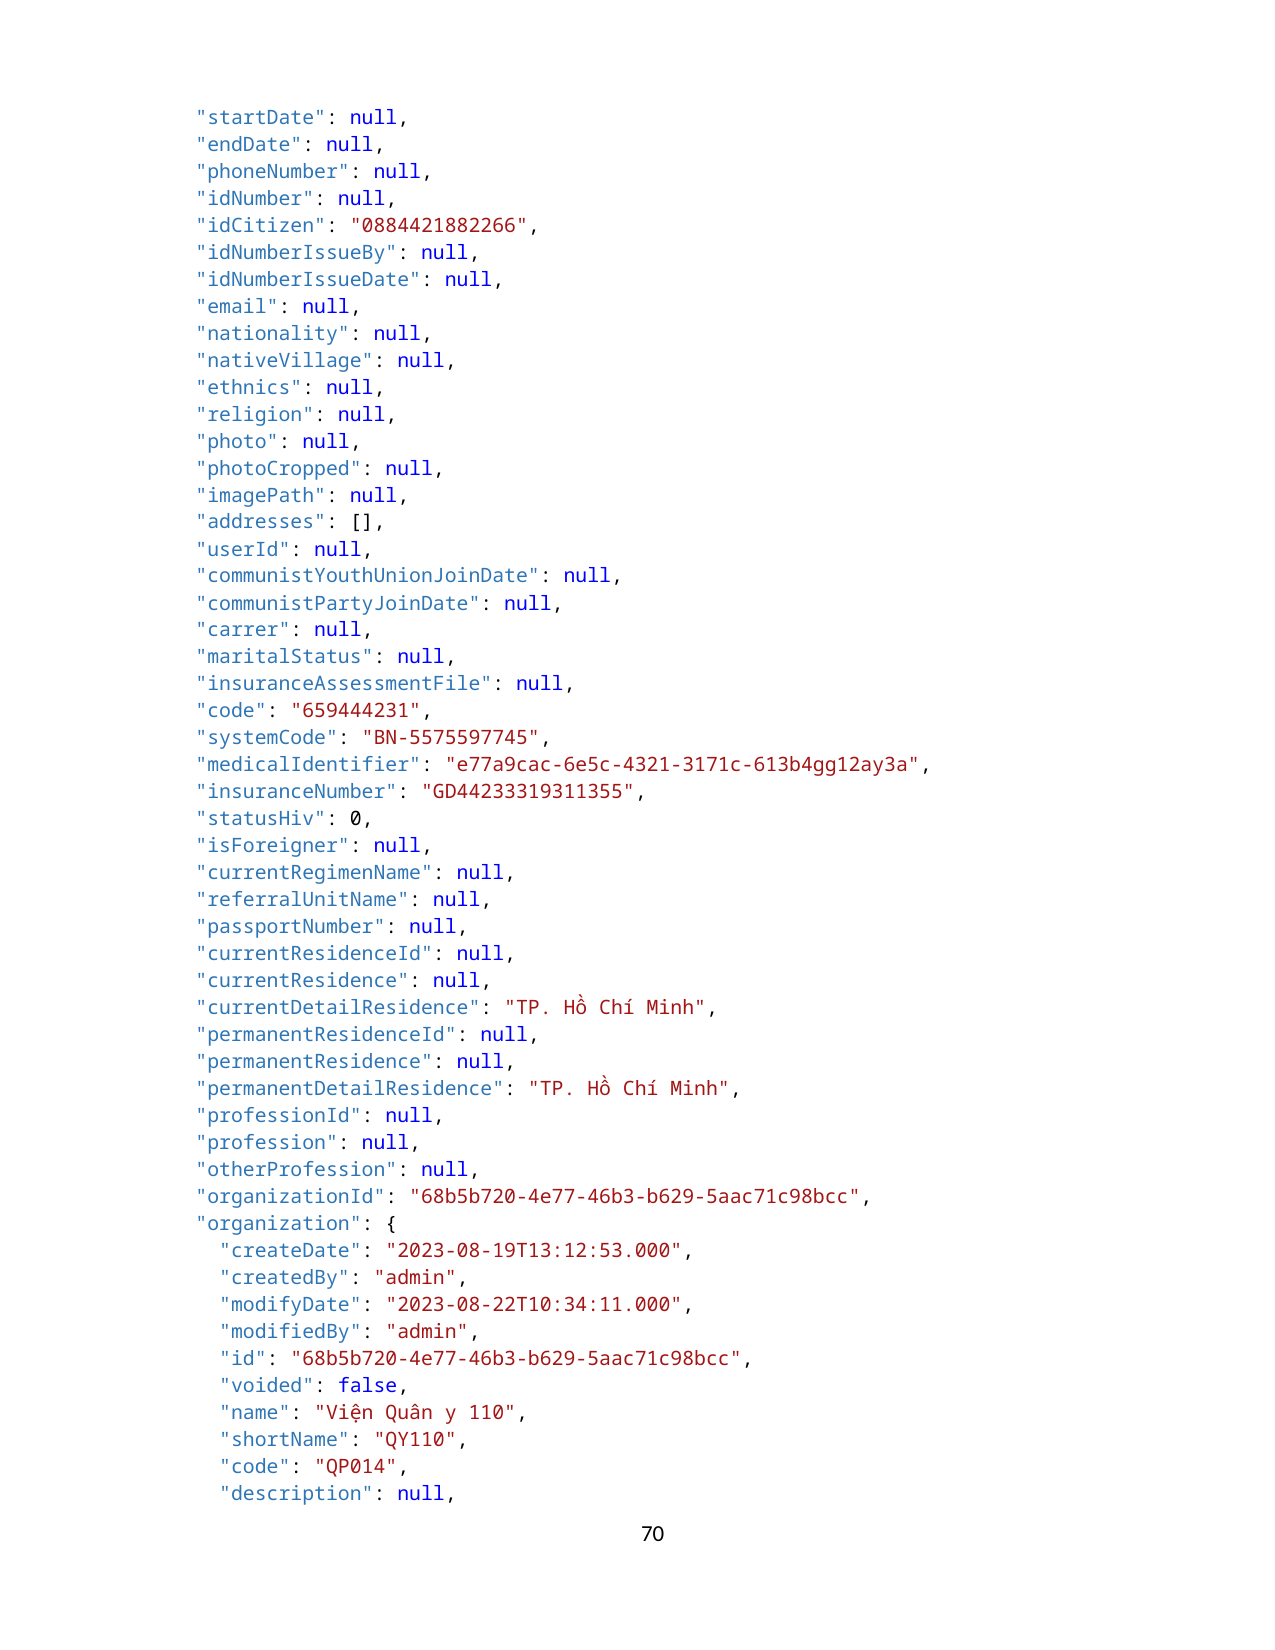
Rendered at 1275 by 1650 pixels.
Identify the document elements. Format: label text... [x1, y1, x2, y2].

text "currentRegimenName": null, [148, 858, 1157, 886]
text "medicalIdentifier": "e77a9cac-6e5c-4321-3171c-613b4gg12ay3a", [148, 751, 1157, 778]
text "endDate": null, [148, 130, 1157, 157]
text "createDate": "2023-08-19T13:12:53.000", [148, 1236, 1157, 1263]
text "currentResidence": null, [148, 966, 1157, 993]
text "photo": null, [148, 427, 1157, 454]
text "userId": null, [148, 535, 1157, 562]
text "imagePath": null, [148, 481, 1157, 508]
text "phoneNumber": null, [148, 157, 1157, 184]
text "currentResidenceId": null, [148, 939, 1157, 966]
text "religion": null, [148, 400, 1157, 427]
text "otherProfession": null, [148, 1155, 1157, 1182]
text "profession": null, [148, 1128, 1157, 1155]
text "insuranceAssessmentFile": null, [148, 670, 1157, 697]
text "ethnics": null, [148, 373, 1157, 400]
text "communistPartyJoinDate": null, [148, 589, 1157, 616]
text "permanentResidenceId": null, [148, 1020, 1157, 1047]
text "photoCropped": null, [148, 454, 1157, 481]
text "communistYouthUnionJoinDate": null, [148, 562, 1157, 589]
text "name": "Viện Quân y 110", [148, 1398, 1157, 1425]
text "description": null, [148, 1479, 1157, 1506]
text "code": "659444231", [148, 697, 1157, 724]
text "idNumberIssueBy": null, [148, 238, 1157, 265]
text "carrer": null, [148, 616, 1157, 643]
text "statusHiv": 0, [148, 804, 1157, 832]
text "idCitizen": "0884421882266", [148, 211, 1157, 238]
text "referralUnitName": null, [148, 886, 1157, 912]
text "organization": { [148, 1209, 1157, 1236]
text "nationality": null, [148, 319, 1157, 346]
text "maritalStatus": null, [148, 643, 1157, 670]
text "createdBy": "admin", [148, 1263, 1157, 1290]
text "startDate": null, [148, 103, 1157, 130]
text "organizationId": "68b5b720-4e77-46b3-b629-5aac71c98bcc", [148, 1182, 1157, 1209]
text "modifiedBy": "admin", [148, 1317, 1157, 1344]
text "systemCode": "BN-5575597745", [148, 724, 1157, 751]
text "currentDetailResidence": "TP. Hồ Chí Minh", [148, 993, 1157, 1020]
text "isForeigner": null, [148, 832, 1157, 858]
text "addresses": [], [148, 508, 1157, 535]
text "email": null, [148, 292, 1157, 319]
text "idNumber": null, [148, 184, 1157, 211]
text "permanentResidence": null, [148, 1047, 1157, 1074]
text "voided": false, [148, 1371, 1157, 1398]
text "shortName": "QY110", [148, 1425, 1157, 1452]
text "passportNumber": null, [148, 912, 1157, 939]
text "code": "QP014", [148, 1452, 1157, 1479]
text "idNumberIssueDate": null, [148, 265, 1157, 292]
text "id": "68b5b720-4e77-46b3-b629-5aac71c98bcc", [148, 1344, 1157, 1371]
text "insuranceNumber": "GD44233319311355", [148, 778, 1157, 804]
text "permanentDetailResidence": "TP. Hồ Chí Minh", [148, 1074, 1157, 1101]
text "nativeVillage": null, [148, 346, 1157, 373]
text "professionId": null, [148, 1101, 1157, 1128]
text "modifyDate": "2023-08-22T10:34:11.000", [148, 1290, 1157, 1317]
